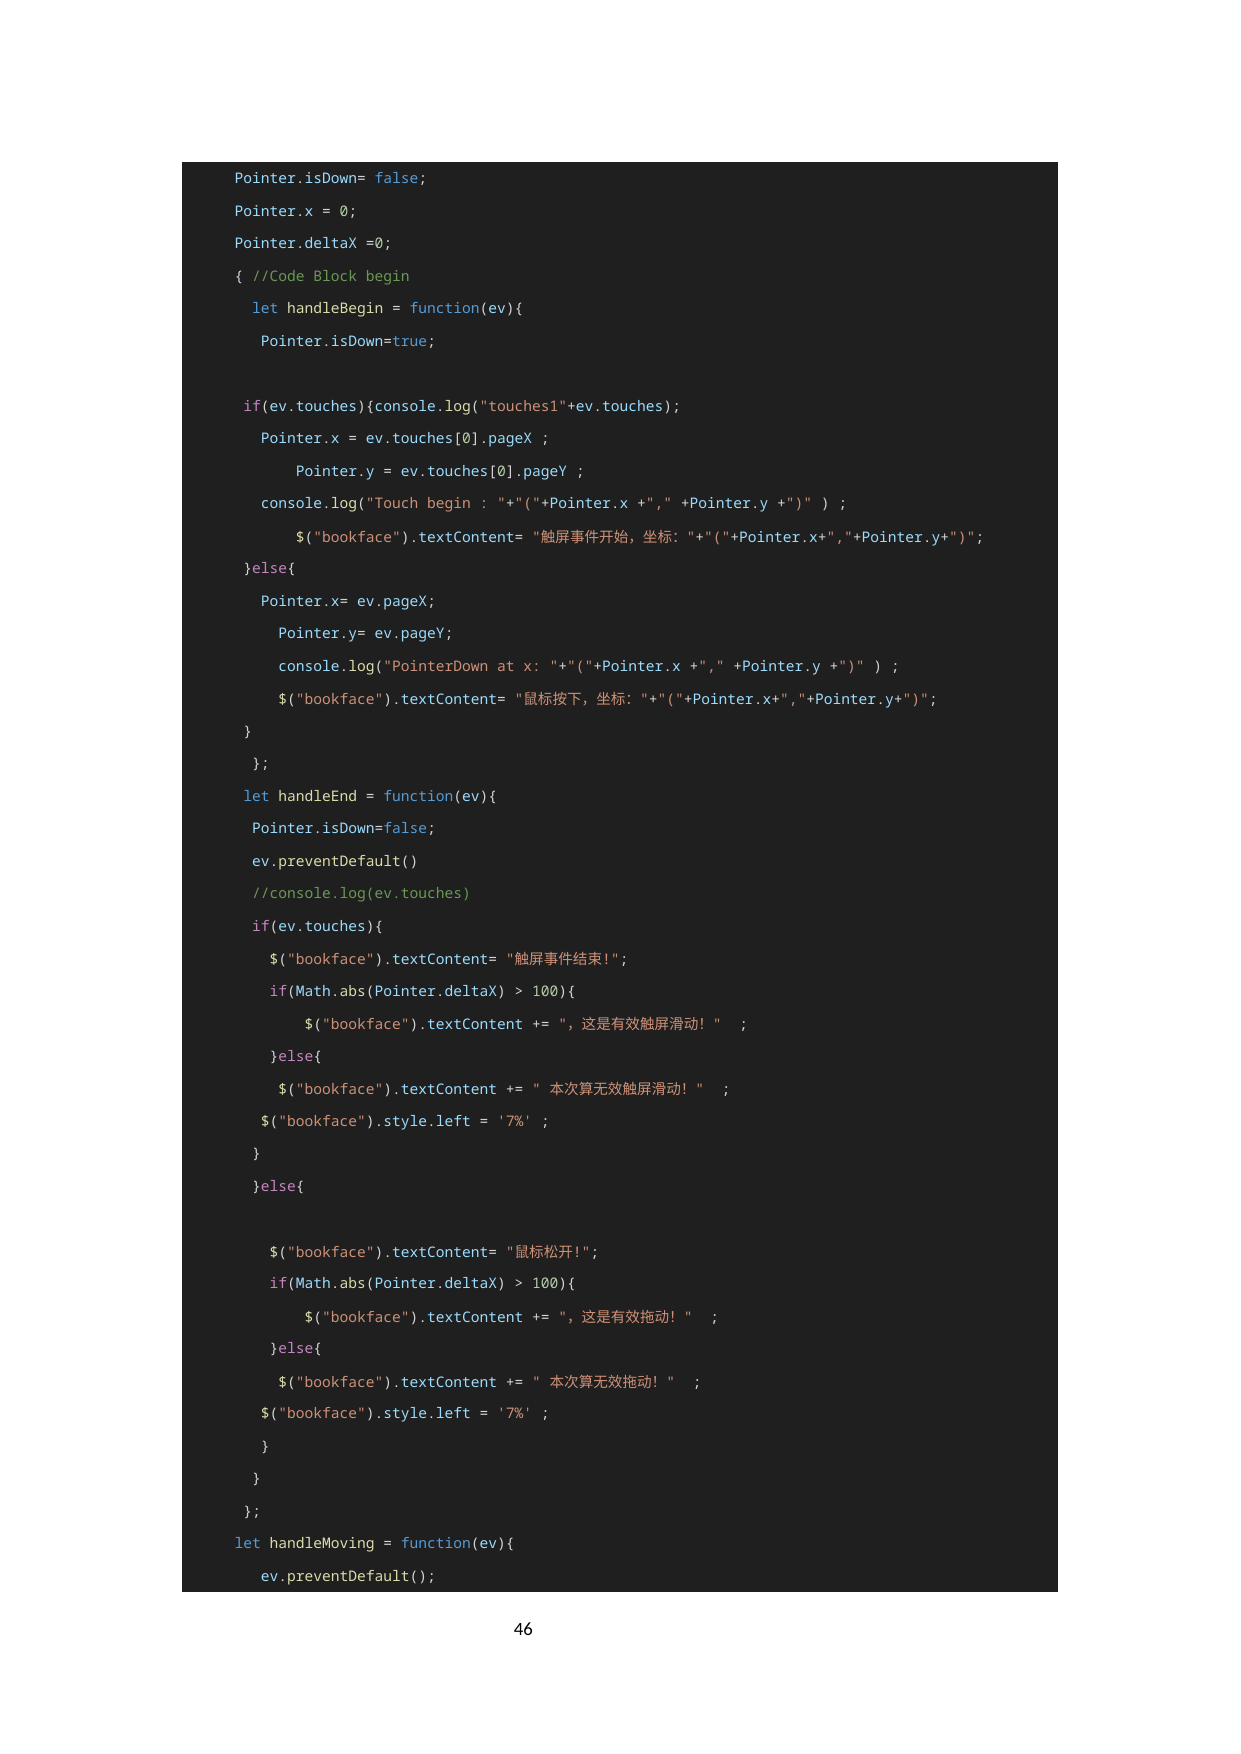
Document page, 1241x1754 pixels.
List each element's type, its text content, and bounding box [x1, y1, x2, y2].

text Pointer.deltaX =0; [182, 227, 1058, 259]
text }; [182, 1494, 1058, 1527]
text Pointer.isDown=false; [182, 812, 1058, 844]
text $("bookface").textContent= "鼠标按下，坐标："+"("+Pointer.x+","+Pointer.y+")"; [182, 682, 1058, 714]
text $("bookface").style.left = '7%' ; [182, 1397, 1058, 1429]
text $("bookface").textContent += "，这是有效拖动！" ; [182, 1299, 1058, 1332]
text } [182, 714, 1058, 747]
text $("bookface").style.left = '7%' ; [182, 1104, 1058, 1137]
text }else{ [182, 552, 1058, 584]
text $("bookface").textContent= "触屏事件开始，坐标："+"("+Pointer.x+","+Pointer.y+")"; [182, 519, 1058, 552]
text { //Code Block begin [182, 259, 1058, 292]
text Pointer.y = ev.touches[0].pageY ; [182, 454, 1058, 487]
text } [182, 1137, 1058, 1169]
text }; [182, 747, 1058, 779]
text }else{ [182, 1039, 1058, 1072]
text console.log("Touch begin : "+"("+Pointer.x +"," +Pointer.y +")" ) ; [182, 487, 1058, 519]
text }else{ [182, 1332, 1058, 1364]
text $("bookface").textContent= "触屏事件结束!"; [182, 942, 1058, 974]
text $("bookface").textContent += " 本次算无效触屏滑动！" ; [182, 1072, 1058, 1104]
text let handleMoving = function(ev){ [182, 1527, 1058, 1559]
text $("bookface").textContent += " 本次算无效拖动！" ; [182, 1364, 1058, 1397]
text Pointer.isDown= false; [182, 162, 1058, 194]
text Pointer.x = ev.touches[0].pageX ; [182, 422, 1058, 454]
text } [182, 1429, 1058, 1462]
text if(ev.touches){ [182, 909, 1058, 942]
text Pointer.y= ev.pageY; [182, 617, 1058, 649]
text Pointer.isDown=true; [182, 324, 1058, 357]
text }else{ [182, 1169, 1058, 1202]
text $("bookface").textContent += "，这是有效触屏滑动！" ; [182, 1007, 1058, 1039]
text if(Math.abs(Pointer.deltaX) > 100){ [182, 974, 1058, 1007]
text let handleEnd = function(ev){ [182, 779, 1058, 812]
text } [182, 1462, 1058, 1494]
text if(ev.touches){console.log("touches1"+ev.touches); [182, 389, 1058, 422]
text Pointer.x = 0; [182, 194, 1058, 227]
text $("bookface").textContent= "鼠标松开!"; [182, 1234, 1058, 1267]
text ev.preventDefault(); [182, 1559, 1058, 1592]
text console.log("PointerDown at x: "+"("+Pointer.x +"," +Pointer.y +")" ) ; [182, 649, 1058, 682]
text if(Math.abs(Pointer.deltaX) > 100){ [182, 1267, 1058, 1299]
text Pointer.x= ev.pageX; [182, 584, 1058, 617]
text ev.preventDefault() [182, 844, 1058, 877]
text //console.log(ev.touches) [182, 877, 1058, 909]
text let handleBegin = function(ev){ [182, 292, 1058, 324]
